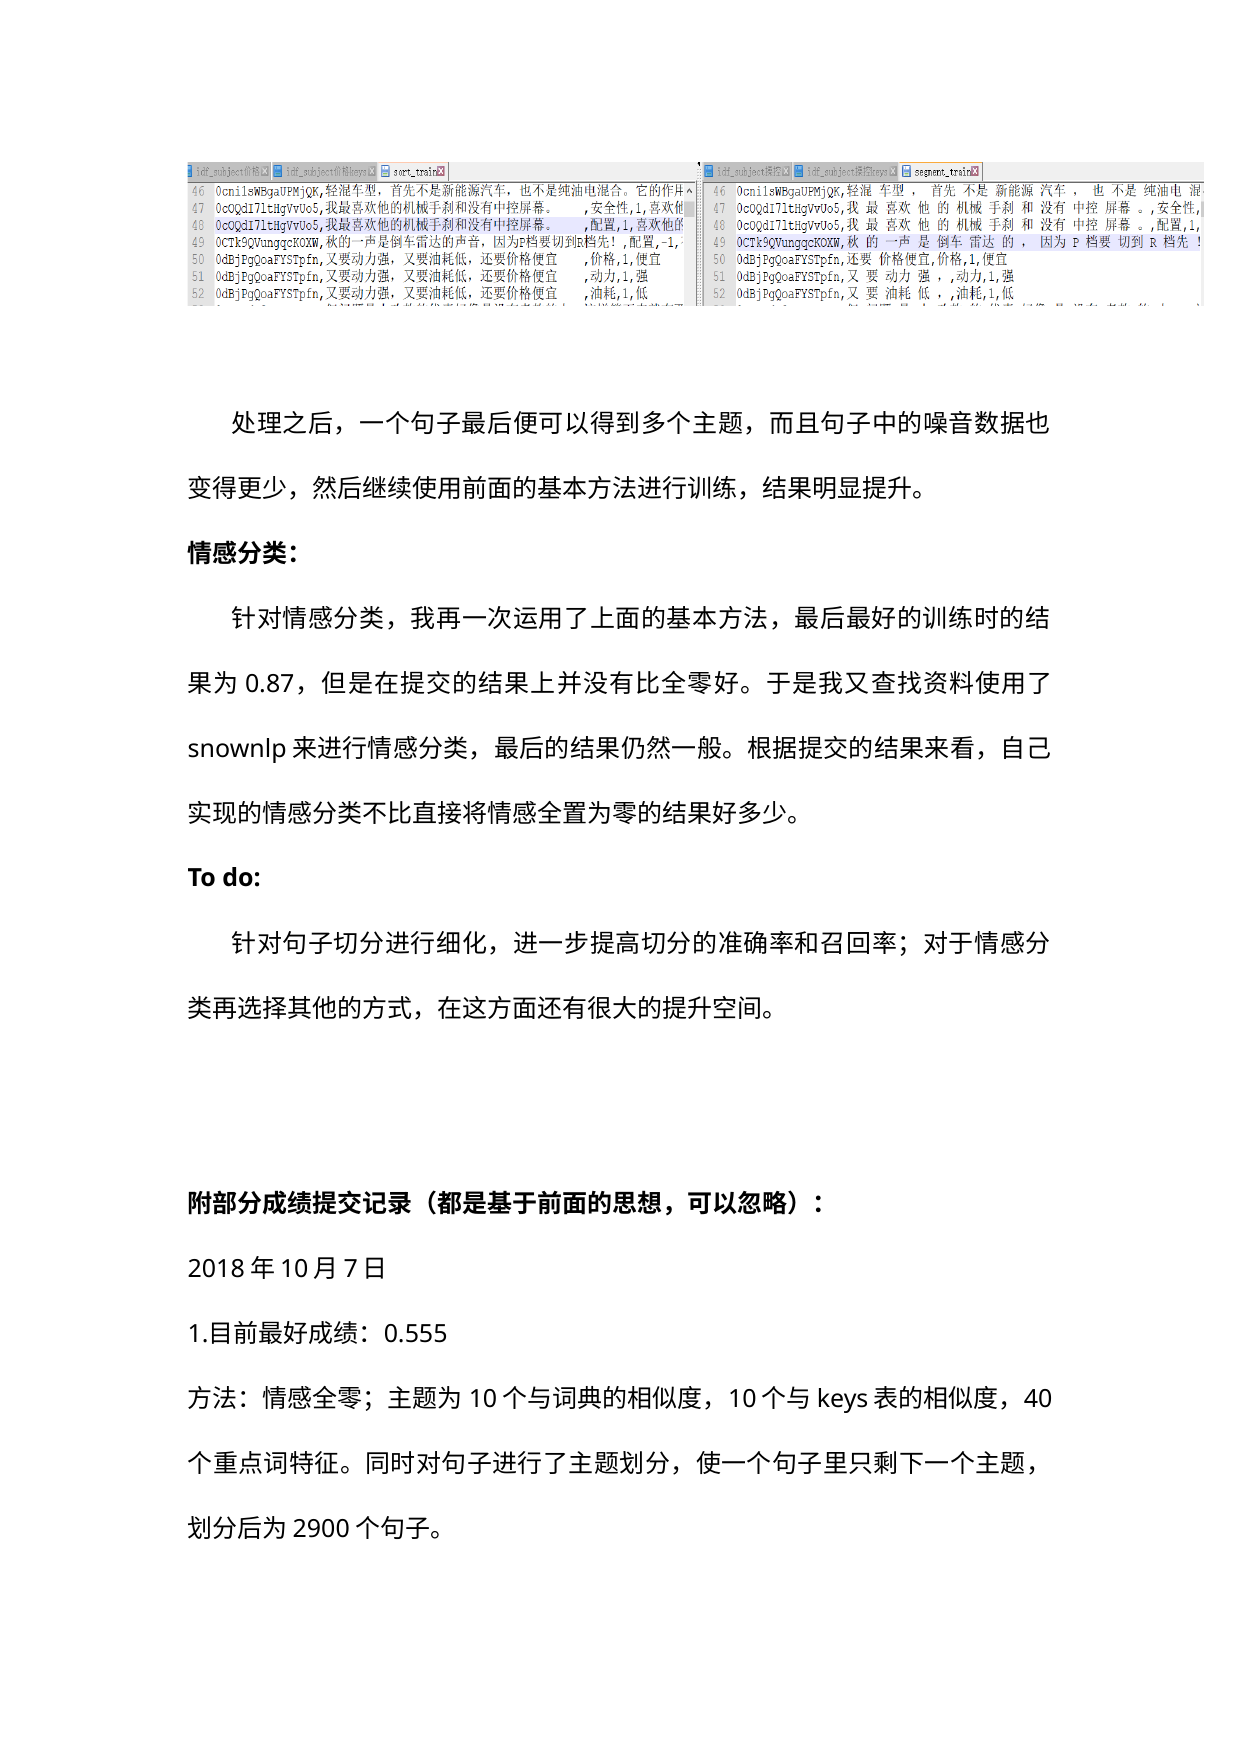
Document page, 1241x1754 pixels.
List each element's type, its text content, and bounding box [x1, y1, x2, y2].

text 处理之后，一个句子最后便可以得到多个主题，而且句子中的噪音数据也变得更少，然后继续使用前面的基本方法进行训练，结果明显提升。 [187, 389, 1053, 519]
text To do: [187, 844, 1053, 909]
text 附部分成绩提交记录（都是基于前面的思想，可以忽略）： [187, 1169, 1053, 1234]
text 针对句子切分进行细化，进一步提高切分的准确率和召回率；对于情感分类再选择其他的方式，在这方面还有很大的提升空间。 [187, 909, 1053, 1039]
text 情感分类： [187, 519, 1053, 584]
text 1.目前最好成绩：0.555 [187, 1299, 1053, 1364]
text 针对情感分类，我再一次运用了上面的基本方法，最后最好的训练时的结果为0.87，但是在提交的结果上并没有比全零好。于是我又查找资料使用了snownlp来进行情感分类，最后的结果仍然一般。根据提交的结果来看，自己实现的情感分类不比直接将情感全置为零的结果好多少。 [187, 584, 1053, 844]
picture [187, 162, 1204, 306]
text 方法：情感全零；主题为10个与词典的相似度，10个与keys表的相似度，40个重点词特征。同时对句子进行了主题划分，使一个句子里只剩下一个主题，划分后为2900个句子。 [187, 1364, 1053, 1559]
text 2018年10月7日 [187, 1234, 1053, 1299]
